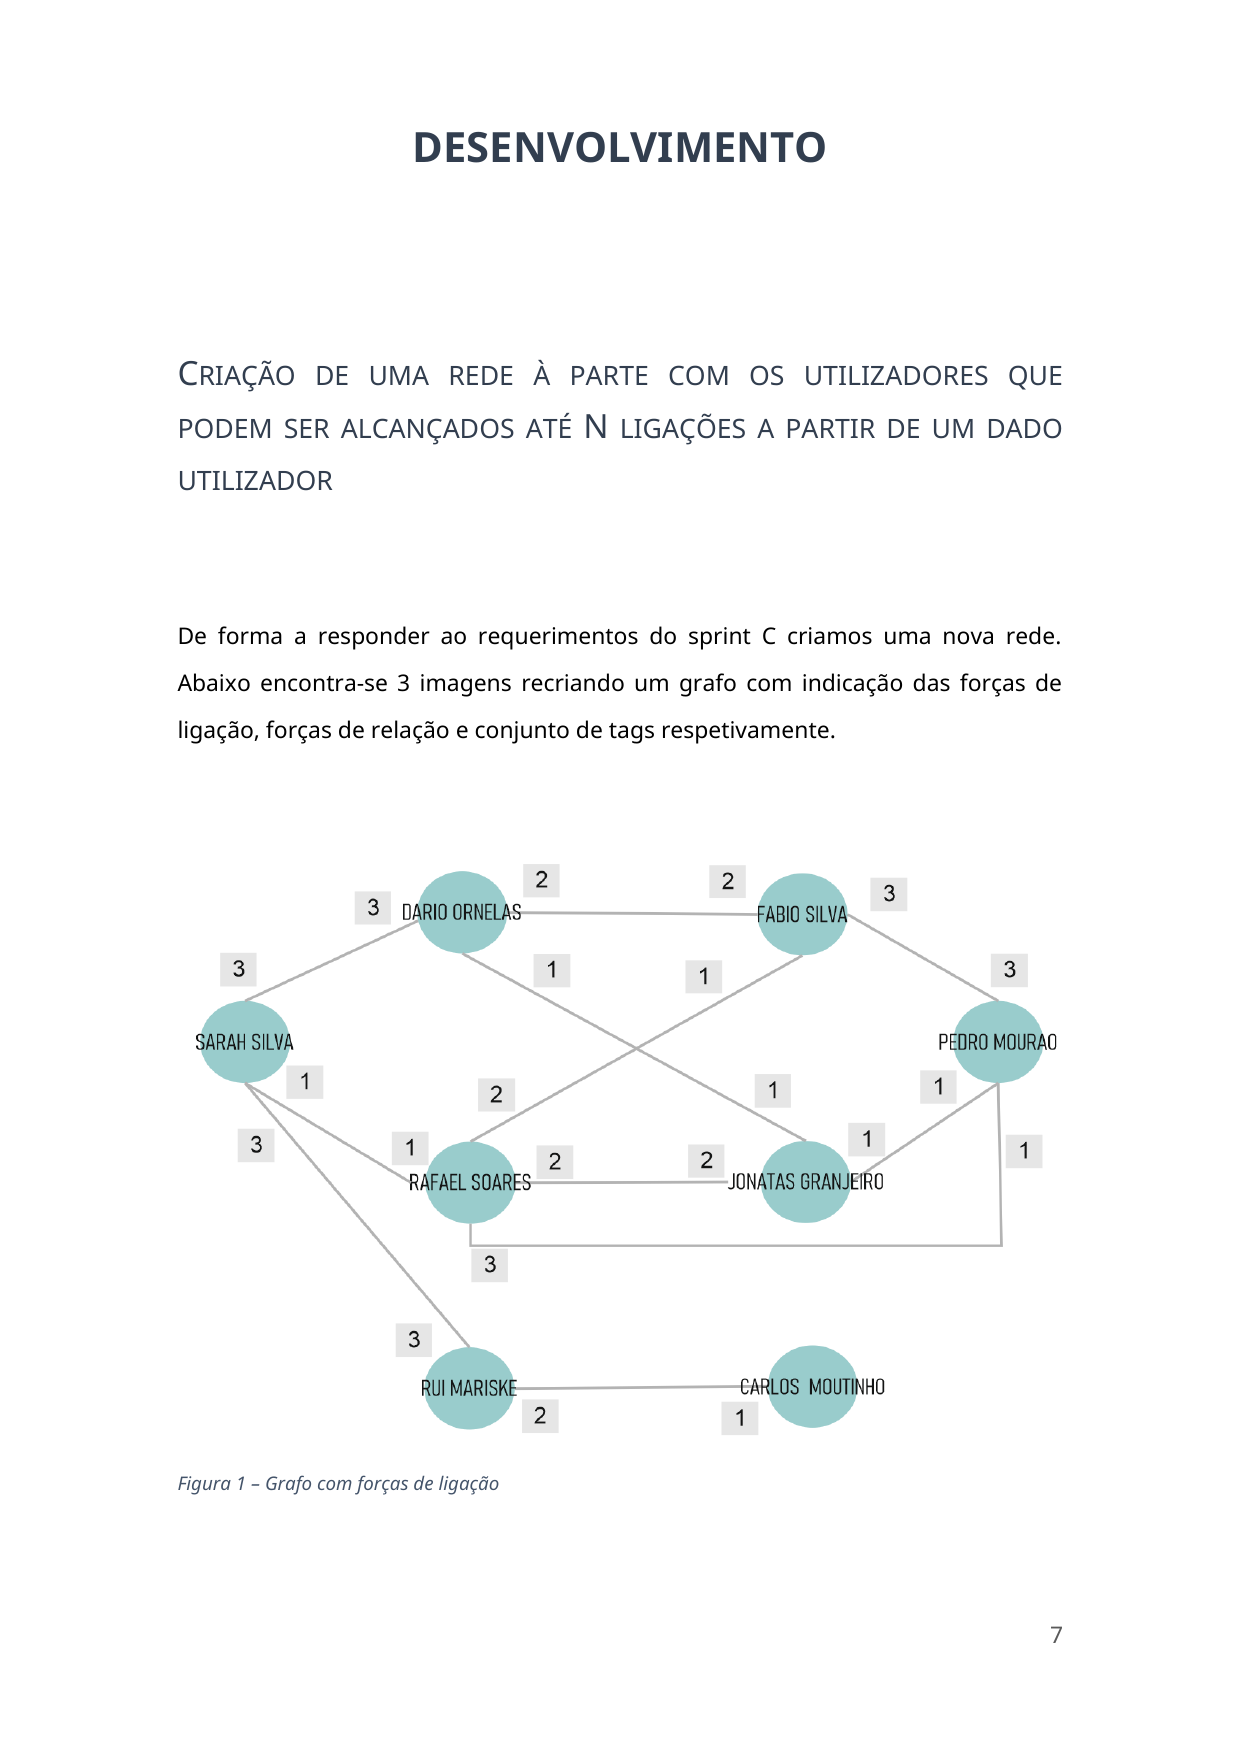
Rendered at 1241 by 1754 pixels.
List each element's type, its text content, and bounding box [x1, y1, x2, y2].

subtitle Criação de uma rede à parte com os utilizadores que podem ser alcançados até N ligações a partir de um dado utilizador [177, 350, 1063, 500]
picture [177, 841, 1063, 1439]
text Figura 1 – Grafo com forças de ligação [177, 1471, 1063, 1496]
text De forma a responder ao requerimentos do sprint C criamos uma nova rede. Abaixo encontra-se 3 imagens recriando um grafo com indicação das forças de ligação, forças de relação e conjunto de tags respetivamente. [177, 620, 1063, 745]
subtitle Desenvolvimento [177, 118, 1063, 175]
